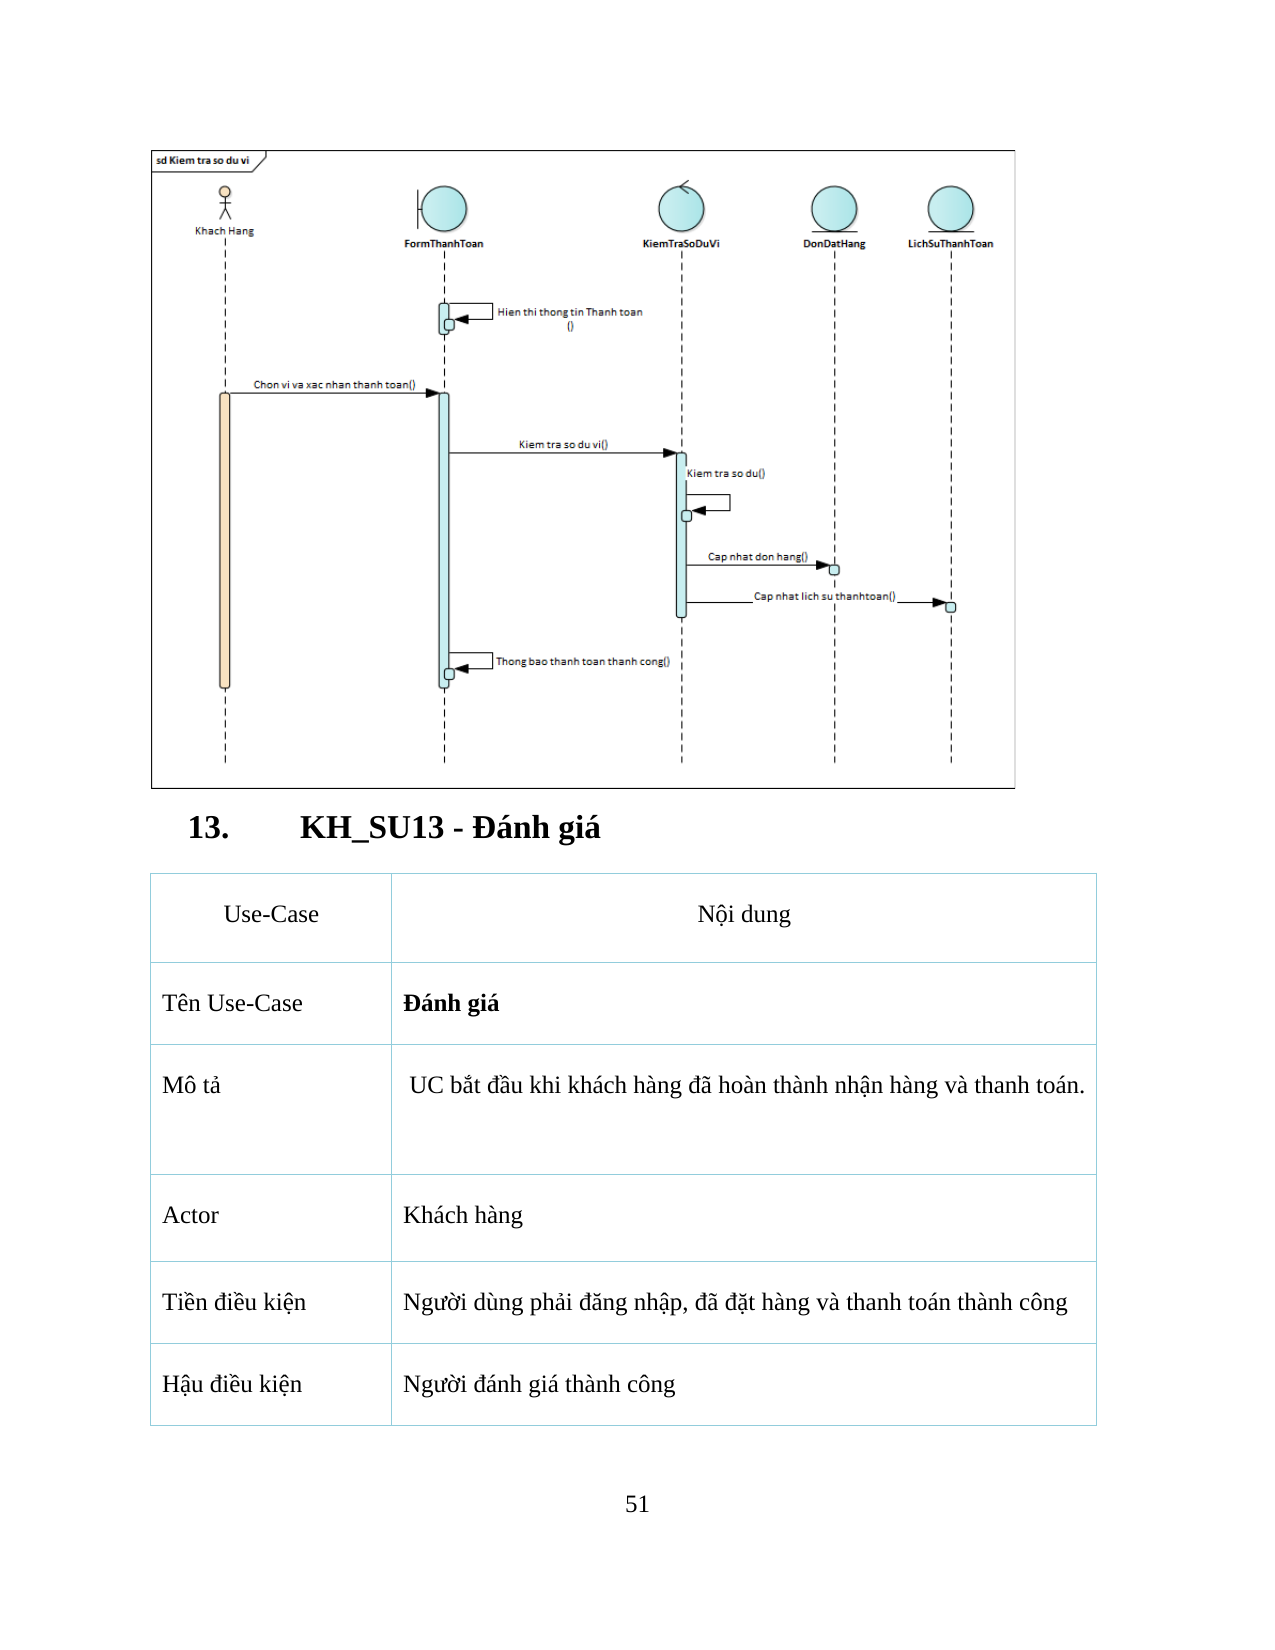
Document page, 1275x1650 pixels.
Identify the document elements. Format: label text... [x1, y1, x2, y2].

table_cell Người dùng phải đăng nhập, đã đặt hàng và thanh toán thành công [392, 1262, 1096, 1343]
table_cell Tiền điều kiện [151, 1262, 391, 1343]
table_header Use-Case [151, 874, 391, 962]
table_header Nội dung [392, 874, 1096, 962]
list KH_SU13 - Đánh giá [187, 808, 1125, 846]
table_cell Tên Use-Case [151, 963, 391, 1044]
table_cell Hậu điều kiện [151, 1344, 391, 1425]
picture [150, 150, 1016, 789]
table_cell Actor [151, 1175, 391, 1261]
table_cell UC bắt đầu khi khách hàng đã hoàn thành nhận hàng và thanh toán. [392, 1045, 1096, 1174]
table_cell Người đánh giá thành công [392, 1344, 1096, 1425]
table_cell Khách hàng [392, 1175, 1096, 1261]
table_cell Đánh giá [392, 963, 1096, 1044]
table_cell Mô tả [151, 1045, 391, 1174]
